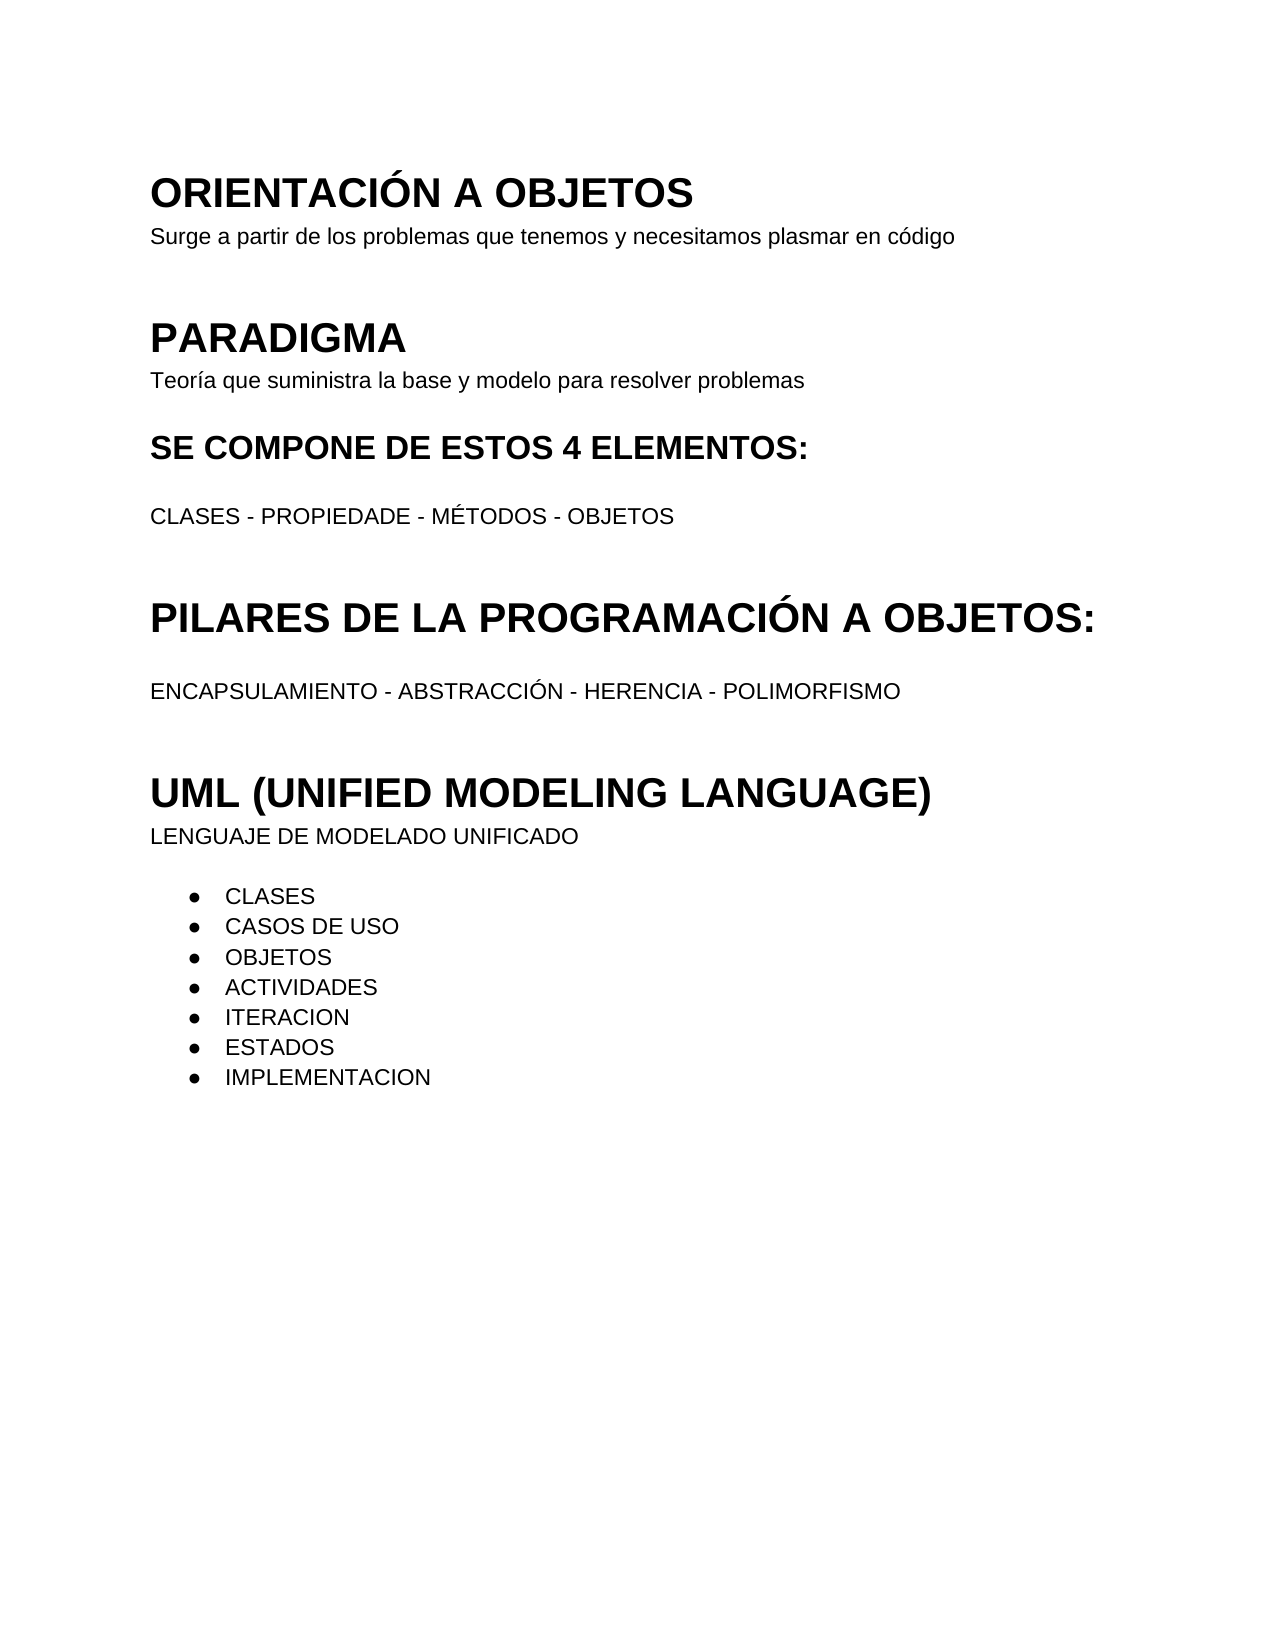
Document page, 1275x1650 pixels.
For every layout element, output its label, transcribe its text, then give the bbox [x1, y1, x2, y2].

text Teoría que suministra la base y modelo para resolver problemas [150, 367, 1125, 394]
text CLASES - PROPIEDADE - MÉTODOS - OBJETOS [150, 503, 1125, 529]
list IMPLEMENTACION [187, 1064, 1125, 1091]
title SE COMPONE DE ESTOS 4 ELEMENTOS: [150, 428, 1125, 466]
list OBJETOS [187, 943, 1125, 970]
title PARADIGMA [150, 313, 1125, 361]
text LENGUAJE DE MODELADO UNIFICADO [150, 823, 1125, 849]
list CASOS DE USO [187, 913, 1125, 939]
list ESTADOS [187, 1034, 1125, 1060]
title ORIENTACIÓN A OBJETOS [150, 168, 1125, 216]
list ACTIVIDADES [187, 974, 1125, 1000]
text ENCAPSULAMIENTO - ABSTRACCIÓN - HERENCIA - POLIMORFISMO [150, 678, 1125, 704]
title PILARES DE LA PROGRAMACIÓN A OBJETOS: [150, 593, 1125, 641]
list CLASES [187, 883, 1125, 909]
list ITERACION [187, 1004, 1125, 1030]
text Surge a partir de los problemas que tenemos y necesitamos plasmar en código [150, 223, 1125, 249]
title UML (UNIFIED MODELING LANGUAGE) [150, 768, 1125, 816]
